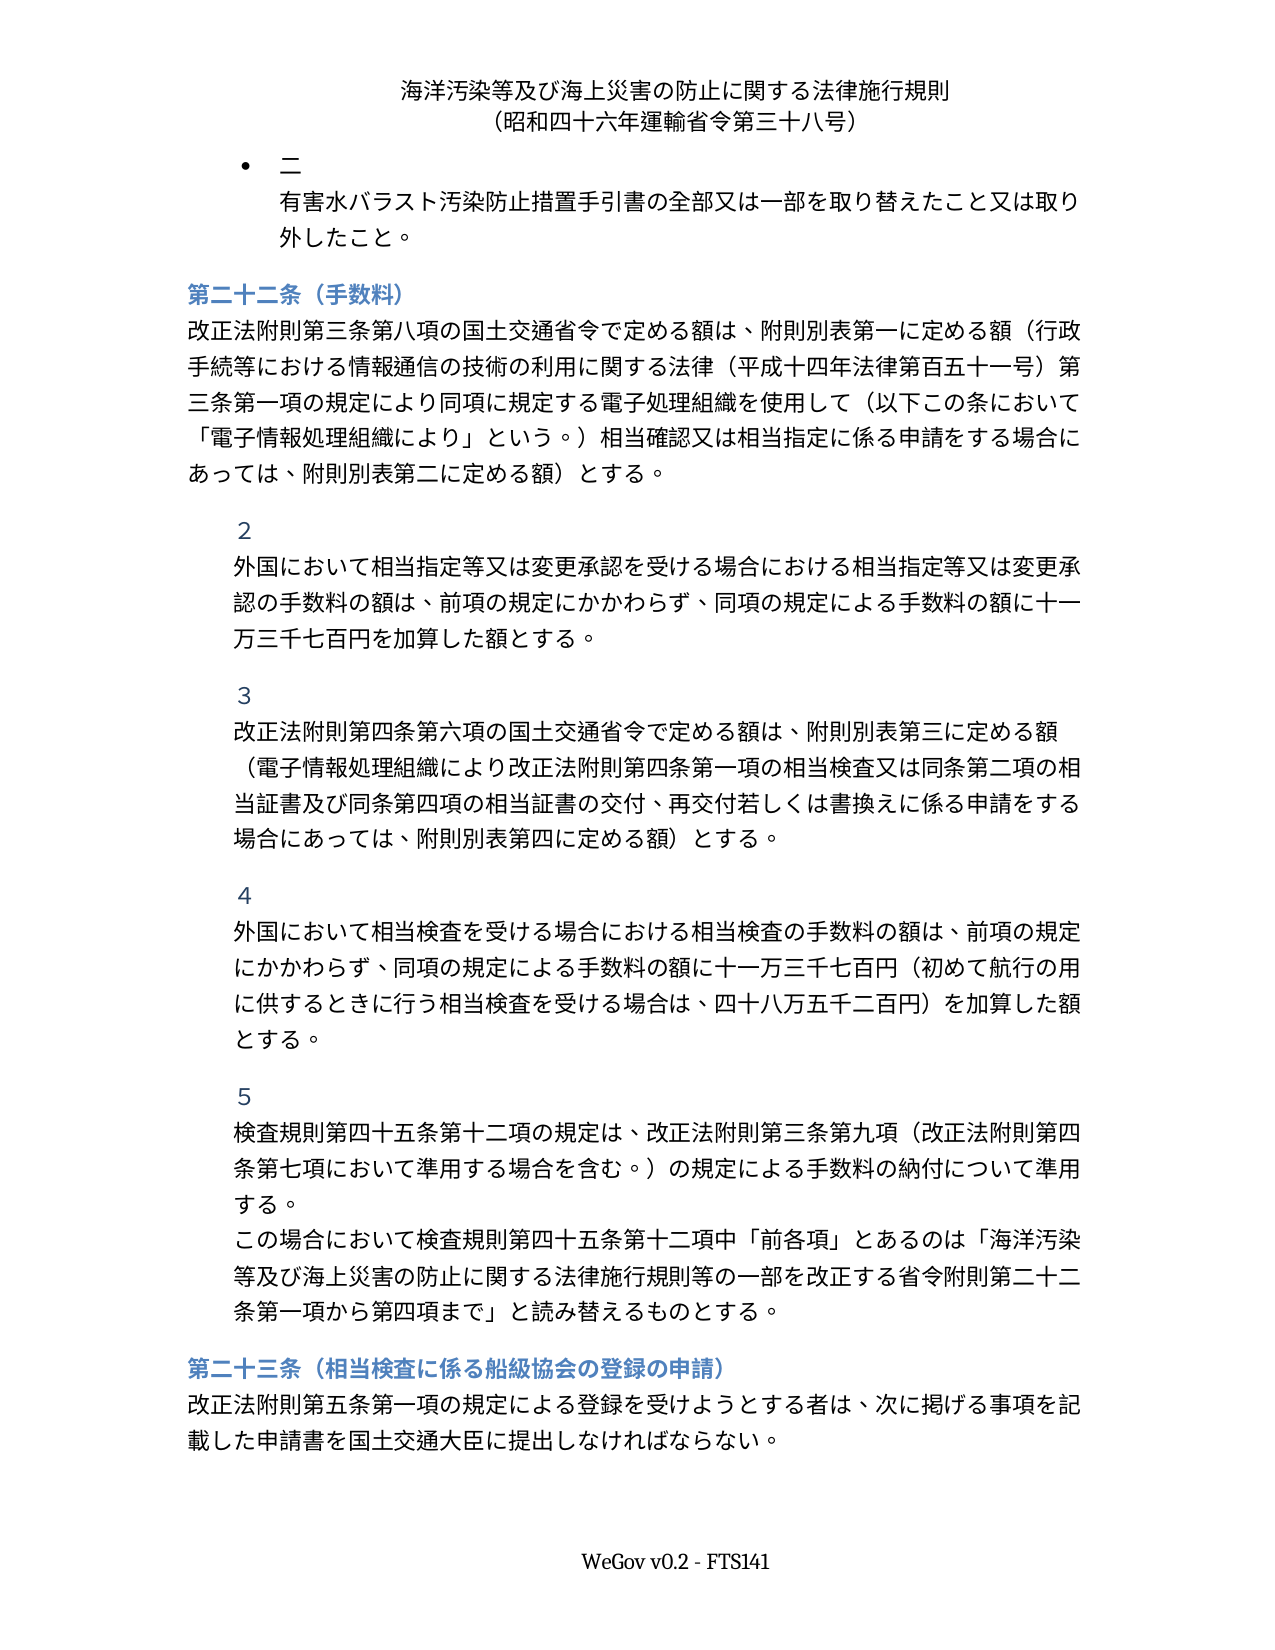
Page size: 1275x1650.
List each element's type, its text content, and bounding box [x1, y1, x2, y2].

subtitle ２ [233, 515, 1087, 546]
subtitle ３ [233, 680, 1087, 711]
text 検査規則第四十五条第十二項の規定は、改正法附則第三条第九項（改正法附則第四条第七項において準用する場合を含む。）の規定による手数料の納付について準用する。 この場合において検査規則第四十五条第十二項中「前各項」とあるのは「海洋汚染等及び海上災害の防止に関する法律施行規則等の一部を改正する省令附則第二十二条第一項から第四項まで」と読み替えるものとする。 [233, 1117, 1087, 1328]
subtitle 第二十二条（手数料） [187, 279, 1087, 310]
subtitle ５ [233, 1081, 1087, 1112]
text 改正法附則第五条第一項の規定による登録を受けようとする者は、次に掲げる事項を記載した申請書を国土交通大臣に提出しなければならない。 [187, 1389, 1087, 1456]
text 外国において相当指定等又は変更承認を受ける場合における相当指定等又は変更承認の手数料の額は、前項の規定にかかわらず、同項の規定による手数料の額に十一万三千七百円を加算した額とする。 [233, 551, 1087, 654]
subtitle 第二十三条（相当検査に係る船級協会の登録の申請） [187, 1353, 1087, 1384]
subtitle ４ [233, 880, 1087, 911]
text 改正法附則第四条第六項の国土交通省令で定める額は、附則別表第三に定める額（電子情報処理組織により改正法附則第四条第一項の相当検査又は同条第二項の相当証書及び同条第四項の相当証書の交付、再交付若しくは書換えに係る申請をする場合にあっては、附則別表第四に定める額）とする。 [233, 716, 1087, 855]
text 外国において相当検査を受ける場合における相当検査の手数料の額は、前項の規定にかかわらず、同項の規定による手数料の額に十一万三千七百円（初めて航行の用に供するときに行う相当検査を受ける場合は、四十八万五千二百円）を加算した額とする。 [233, 916, 1087, 1055]
list 二 有害水バラスト汚染防止措置手引書の全部又は一部を取り替えたこと又は取り外したこと。 [242, 150, 1087, 253]
text 改正法附則第三条第八項の国土交通省令で定める額は、附則別表第一に定める額（行政手続等における情報通信の技術の利用に関する法律（平成十四年法律第百五十一号）第三条第一項の規定により同項に規定する電子処理組織を使用して（以下この条において「電子情報処理組織により」という。）相当確認又は相当指定に係る申請をする場合にあっては、附則別表第二に定める額）とする。 [187, 314, 1087, 489]
